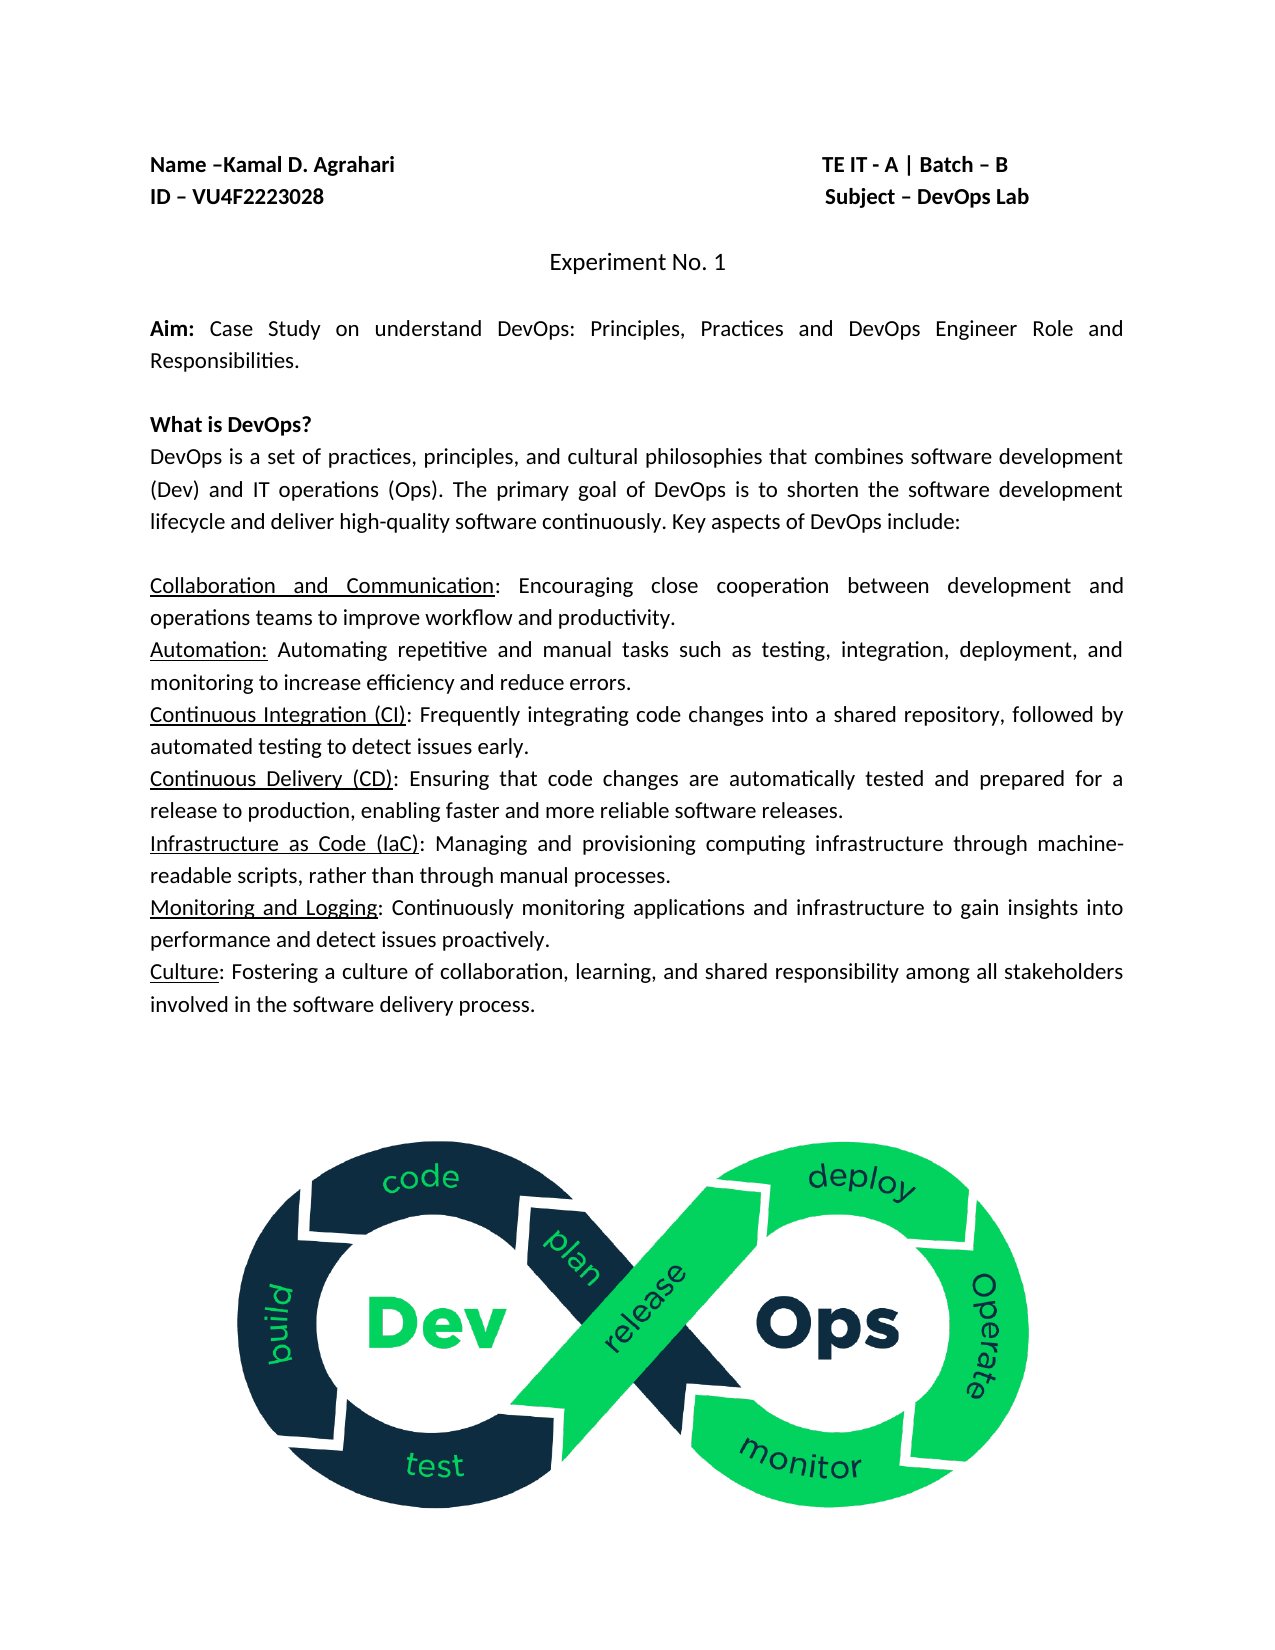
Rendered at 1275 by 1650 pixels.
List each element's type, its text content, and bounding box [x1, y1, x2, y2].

text Collaboration and Communication: Encouraging close cooperation between development and operations teams to improve workflow and productivity. [150, 571, 1125, 631]
text What is DevOps? [150, 410, 1125, 438]
text Culture: Fostering a culture of collaboration, learning, and shared responsibility among all stakeholders involved in the software delivery process. [150, 957, 1125, 1018]
text Monitoring and Logging: Continuously monitoring applications and infrastructure to gain insights into performance and detect issues proactively. [150, 893, 1125, 953]
text DevOps is a set of practices, principles, and cultural philosophies that combines software development (Dev) and IT operations (Ops). The primary goal of DevOps is to shorten the software development lifecycle and deliver high-quality software continuously. Key aspects of DevOps include: [150, 442, 1125, 535]
text Aim: Case Study on understand DevOps: Principles, Practices and DevOps Engineer Role and Responsibilities. [150, 314, 1125, 374]
text ID – VU4F2223028 Subject – DevOps Lab [150, 182, 1125, 210]
text Name –Kamal D. Agrahari TE IT - A | Batch – B [150, 150, 1125, 178]
picture [219, 1107, 1049, 1534]
text Infrastructure as Code (IaC): Managing and provisioning computing infrastructure through machine-readable scripts, rather than through manual processes. [150, 829, 1125, 889]
text Continuous Integration (CI): Frequently integrating code changes into a shared repository, followed by automated testing to detect issues early. [150, 700, 1125, 760]
text Experiment No. 1 [150, 247, 1125, 277]
text Automation: Automating repetitive and manual tasks such as testing, integration, deployment, and monitoring to increase efficiency and reduce errors. [150, 636, 1125, 696]
text Continuous Delivery (CD): Ensuring that code changes are automatically tested and prepared for a release to production, enabling faster and more reliable software releases. [150, 764, 1125, 824]
